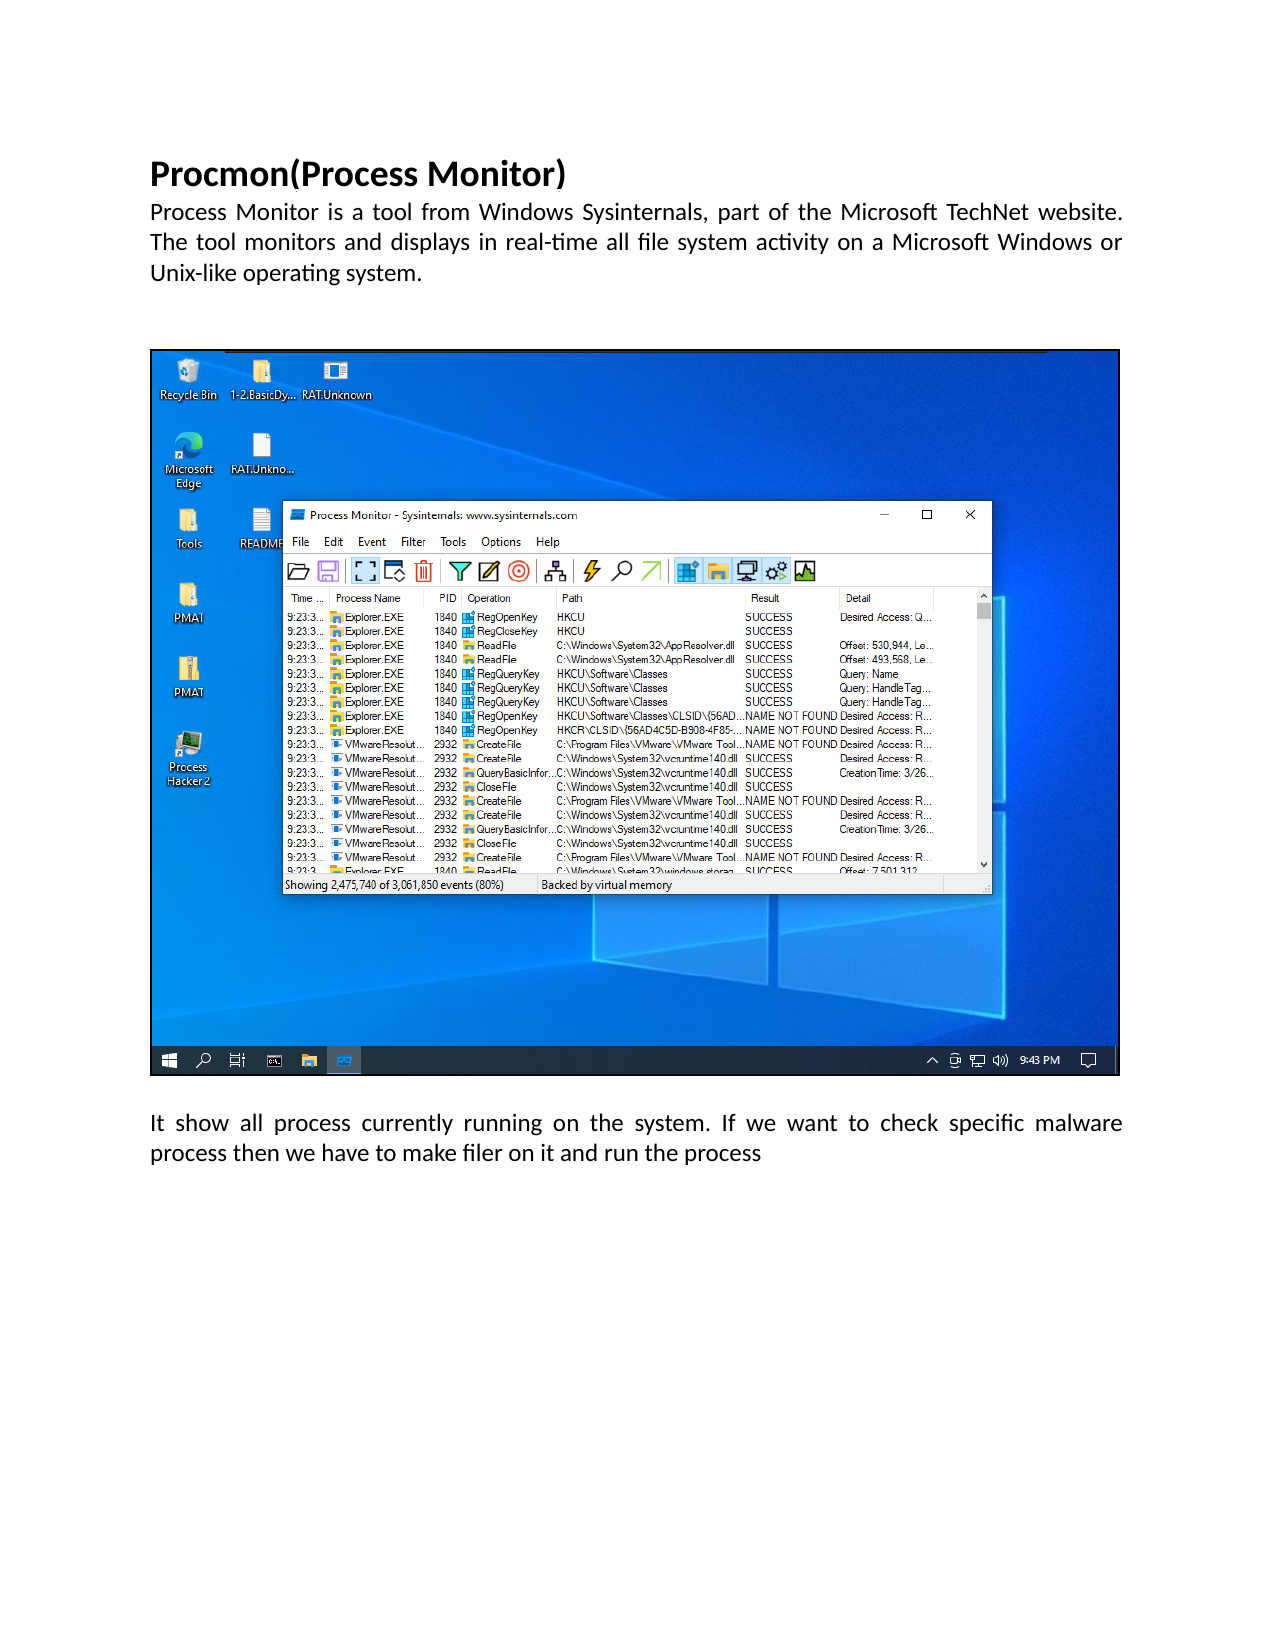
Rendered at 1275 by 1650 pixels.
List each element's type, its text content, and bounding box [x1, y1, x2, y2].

text Procmon(Process Monitor) [150, 150, 1125, 196]
picture [152, 351, 1118, 1074]
text It show all process currently running on the system. If we want to check specific malware process then we have to make filer on it and run the process [150, 1107, 1125, 1168]
text Process Monitor is a tool from Windows Sysinternals, part of the Microsoft TechNet website. The tool monitors and displays in real-time all file system activity on a Microsoft Windows or Unix-like operating system. [150, 196, 1125, 287]
